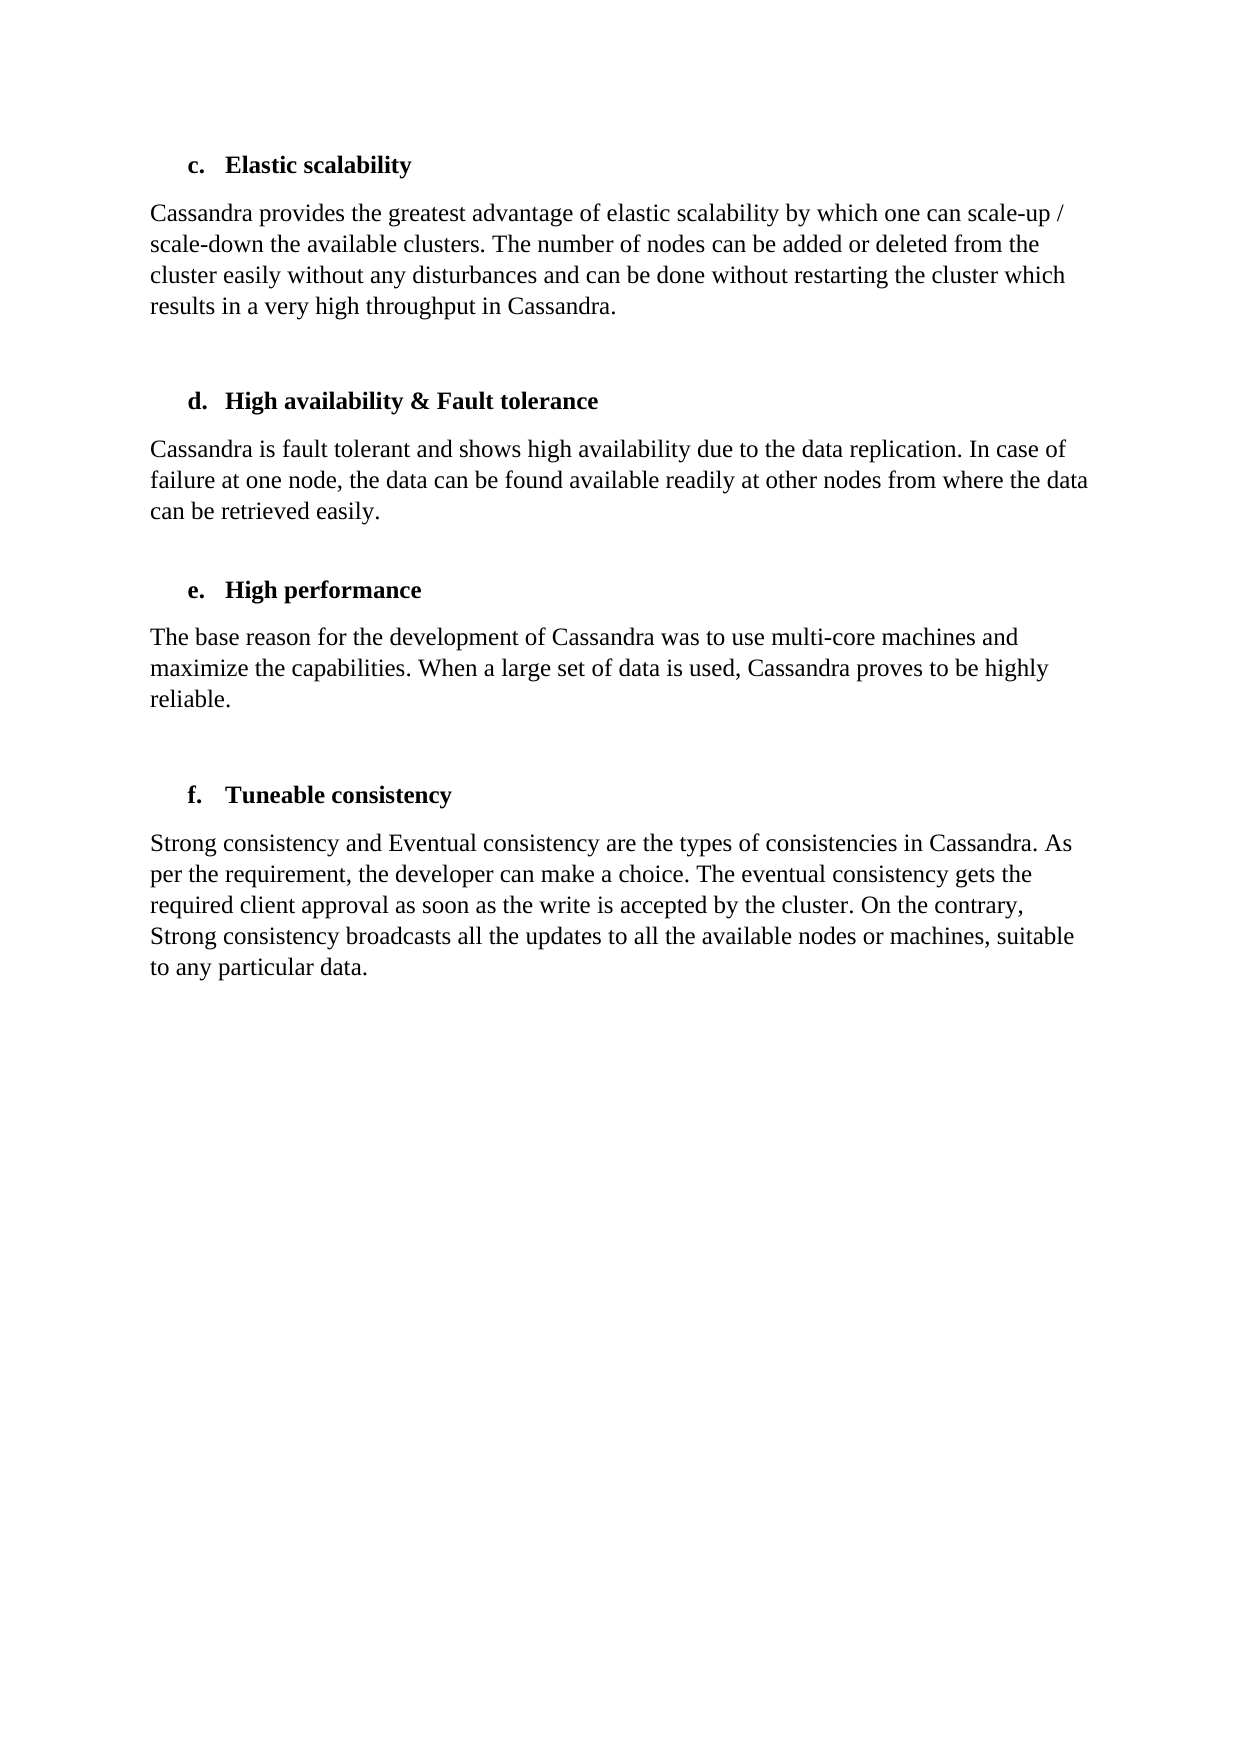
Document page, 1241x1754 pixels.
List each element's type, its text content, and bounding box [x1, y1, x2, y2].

list High performance [187, 575, 1090, 603]
text Strong consistency and Eventual consistency are the types of consistencies in Cassandra. As per the requirement, the developer can make a choice. The eventual consistency gets the required client approval as soon as the write is accepted by the cluster. On the contrary, Strong consistency broadcasts all the updates to all the available nodes or machines, suitable to any particular data. [150, 828, 1090, 981]
text Cassandra is fault tolerant and shows high availability due to the data replication. In case of failure at one node, the data can be found available readily at other nodes from where the data can be retrieved easily. [150, 434, 1090, 525]
list Tuneable consistency [187, 780, 1090, 809]
text The base reason for the development of Cassandra was to use multi-core machines and maximize the capabilities. When a large set of data is used, Cassandra proves to be highly reliable. [150, 622, 1090, 713]
list High availability & Fault tolerance [187, 386, 1090, 415]
list Elastic scalability [187, 150, 1090, 179]
text Cassandra provides the greatest advantage of elastic scalability by which one can scale-up / scale-down the available clusters. The number of nodes can be added or deleted from the cluster easily without any disturbances and can be done without restarting the cluster which results in a very high throughput in Cassandra. [150, 198, 1090, 319]
